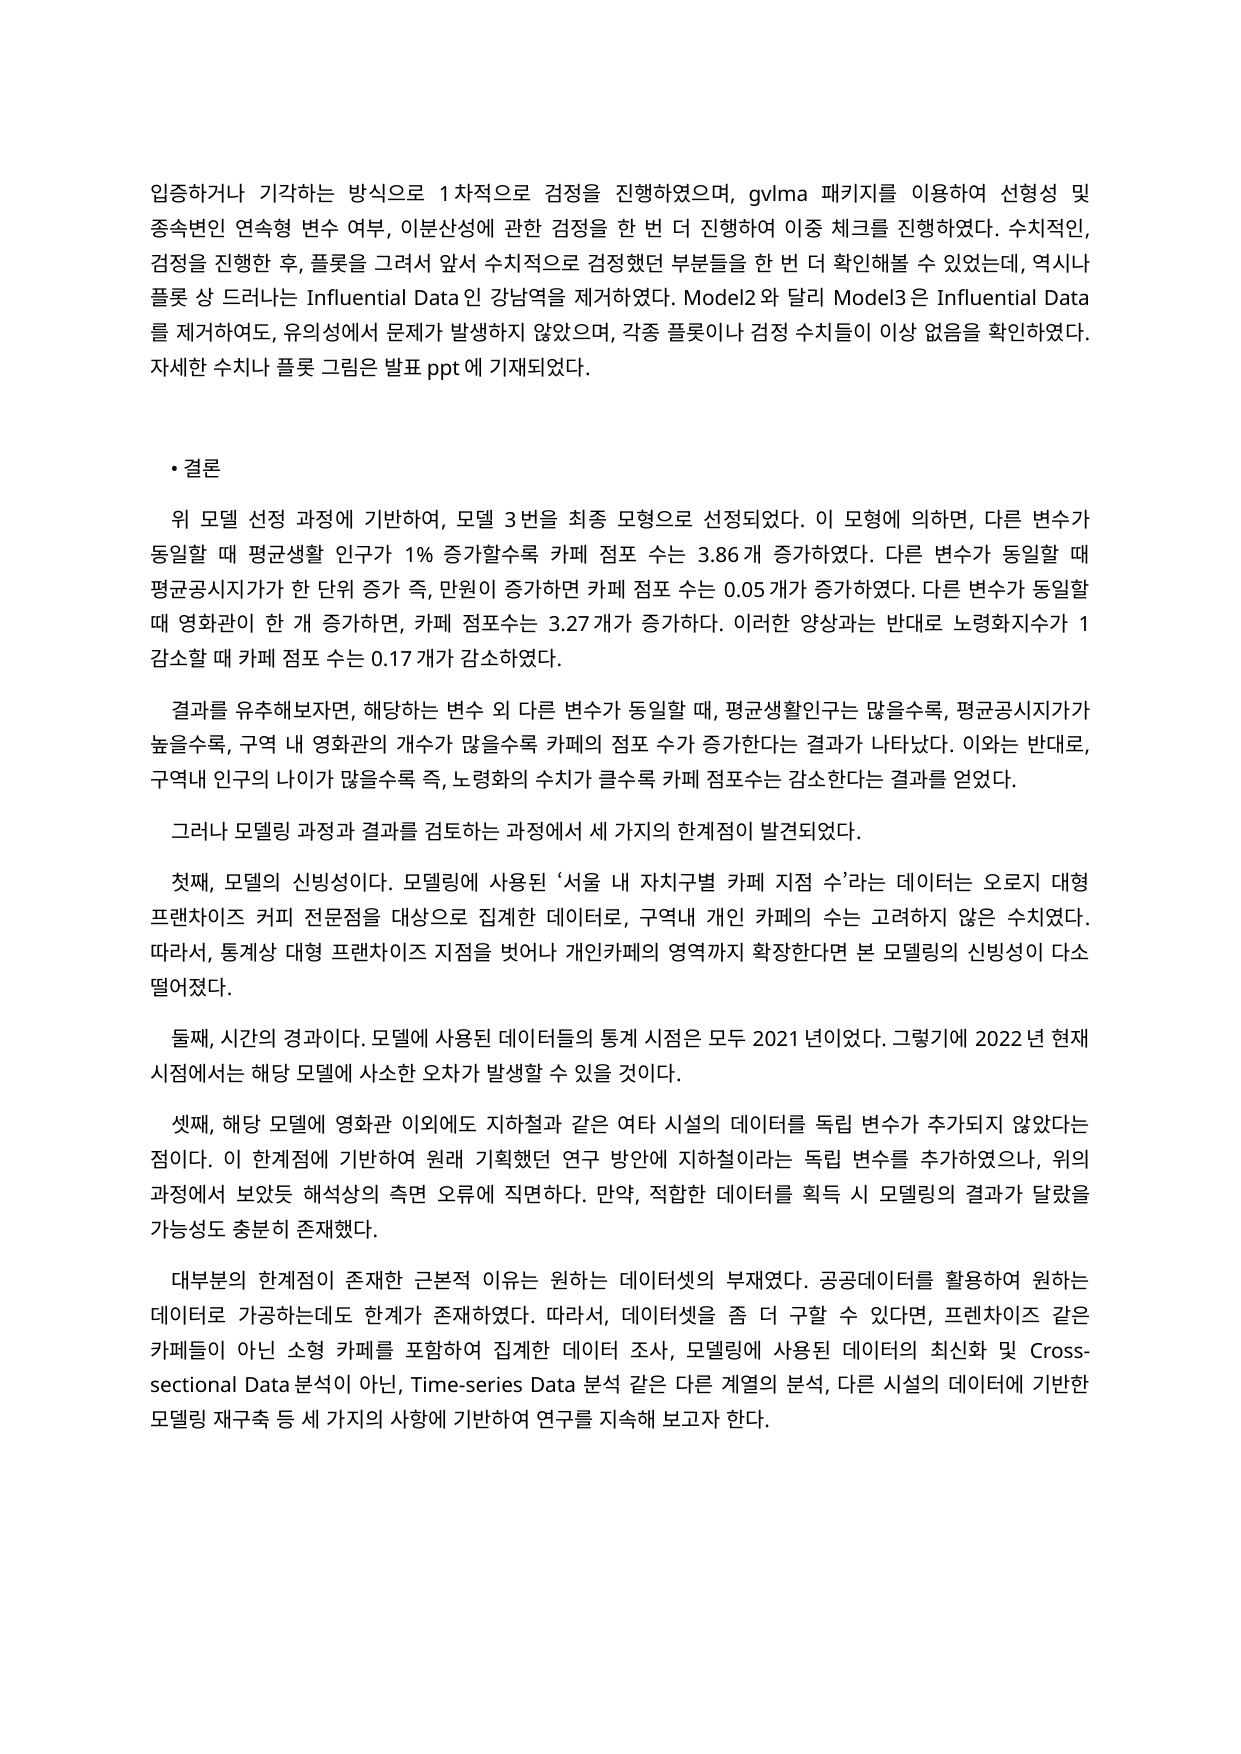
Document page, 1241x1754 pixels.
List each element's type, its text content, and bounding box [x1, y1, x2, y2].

text 셋째, 해당 모델에 영화관 이외에도 지하철과 같은 여타 시설의 데이터를 독립 변수가 추가되지 않았다는 점이다. 이 한계점에 기반하여 원래 기획했던 연구 방안에 지하철이라는 독립 변수를 추가하였으나, 위의 과정에서 보았듯 해석상의 측면 오류에 직면하다. 만약, 적합한 데이터를 획득 시 모델링의 결과가 달랐을 가능성도 충분히 존재했다. [150, 1108, 1090, 1243]
text • 결론 [150, 452, 1090, 482]
text 첫째, 모델의 신빙성이다. 모델링에 사용된 ‘서울 내 자치구별 카페 지점 수’라는 데이터는 오로지 대형 프랜차이즈 커피 전문점을 대상으로 집계한 데이터로, 구역내 개인 카페의 수는 고려하지 않은 수치였다. 따라서, 통계상 대형 프랜차이즈 지점을 벗어나 개인카페의 영역까지 확장한다면 본 모델링의 신빙성이 다소 떨어졌다. [150, 866, 1090, 1001]
text 둘째, 시간의 경과이다. 모델에 사용된 데이터들의 통계 시점은 모두 2021년이었다. 그렇기에 2022년 현재 시점에서는 해당 모델에 사소한 오차가 발생할 수 있을 것이다. [150, 1022, 1090, 1087]
text 대부분의 한계점이 존재한 근본적 이유는 원하는 데이터셋의 부재였다. 공공데이터를 활용하여 원하는 데이터로 가공하는데도 한계가 존재하였다. 따라서, 데이터셋을 좀 더 구할 수 있다면, 프렌차이즈 같은 카페들이 아닌 소형 카페를 포함하여 집계한 데이터 조사, 모델링에 사용된 데이터의 최신화 및 Cross-sectional Data분석이 아닌, Time-series Data 분석 같은 다른 계열의 분석, 다른 시설의 데이터에 기반한 모델링 재구축 등 세 가지의 사항에 기반하여 연구를 지속해 보고자 한다. [150, 1264, 1090, 1434]
text 결과를 유추해보자면, 해당하는 변수 외 다른 변수가 동일할 때, 평균생활인구는 많을수록, 평균공시지가가 높을수록, 구역 내 영화관의 개수가 많을수록 카페의 점포 수가 증가한다는 결과가 나타났다. 이와는 반대로, 구역내 인구의 나이가 많을수록 즉, 노령화의 수치가 클수록 카페 점포수는 감소한다는 결과를 얻었다. [150, 694, 1090, 794]
text 그러나 모델링 과정과 결과를 검토하는 과정에서 세 가지의 한계점이 발견되었다. [150, 815, 1090, 845]
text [150, 177, 1090, 381]
text 위 모델 선정 과정에 기반하여, 모델 3번을 최종 모형으로 선정되었다. 이 모형에 의하면, 다른 변수가 동일할 때 평균생활 인구가 1% 증가할수록 카페 점포 수는 3.86개 증가하였다. 다른 변수가 동일할 때 평균공시지가가 한 단위 증가 즉, 만원이 증가하면 카페 점포 수는 0.05개가 증가하였다. 다른 변수가 동일할 때 영화관이 한 개 증가하면, 카페 점포수는 3.27개가 증가하다. 이러한 양상과는 반대로 노령화지수가 1 감소할 때 카페 점포 수는 0.17개가 감소하였다. [150, 503, 1090, 673]
